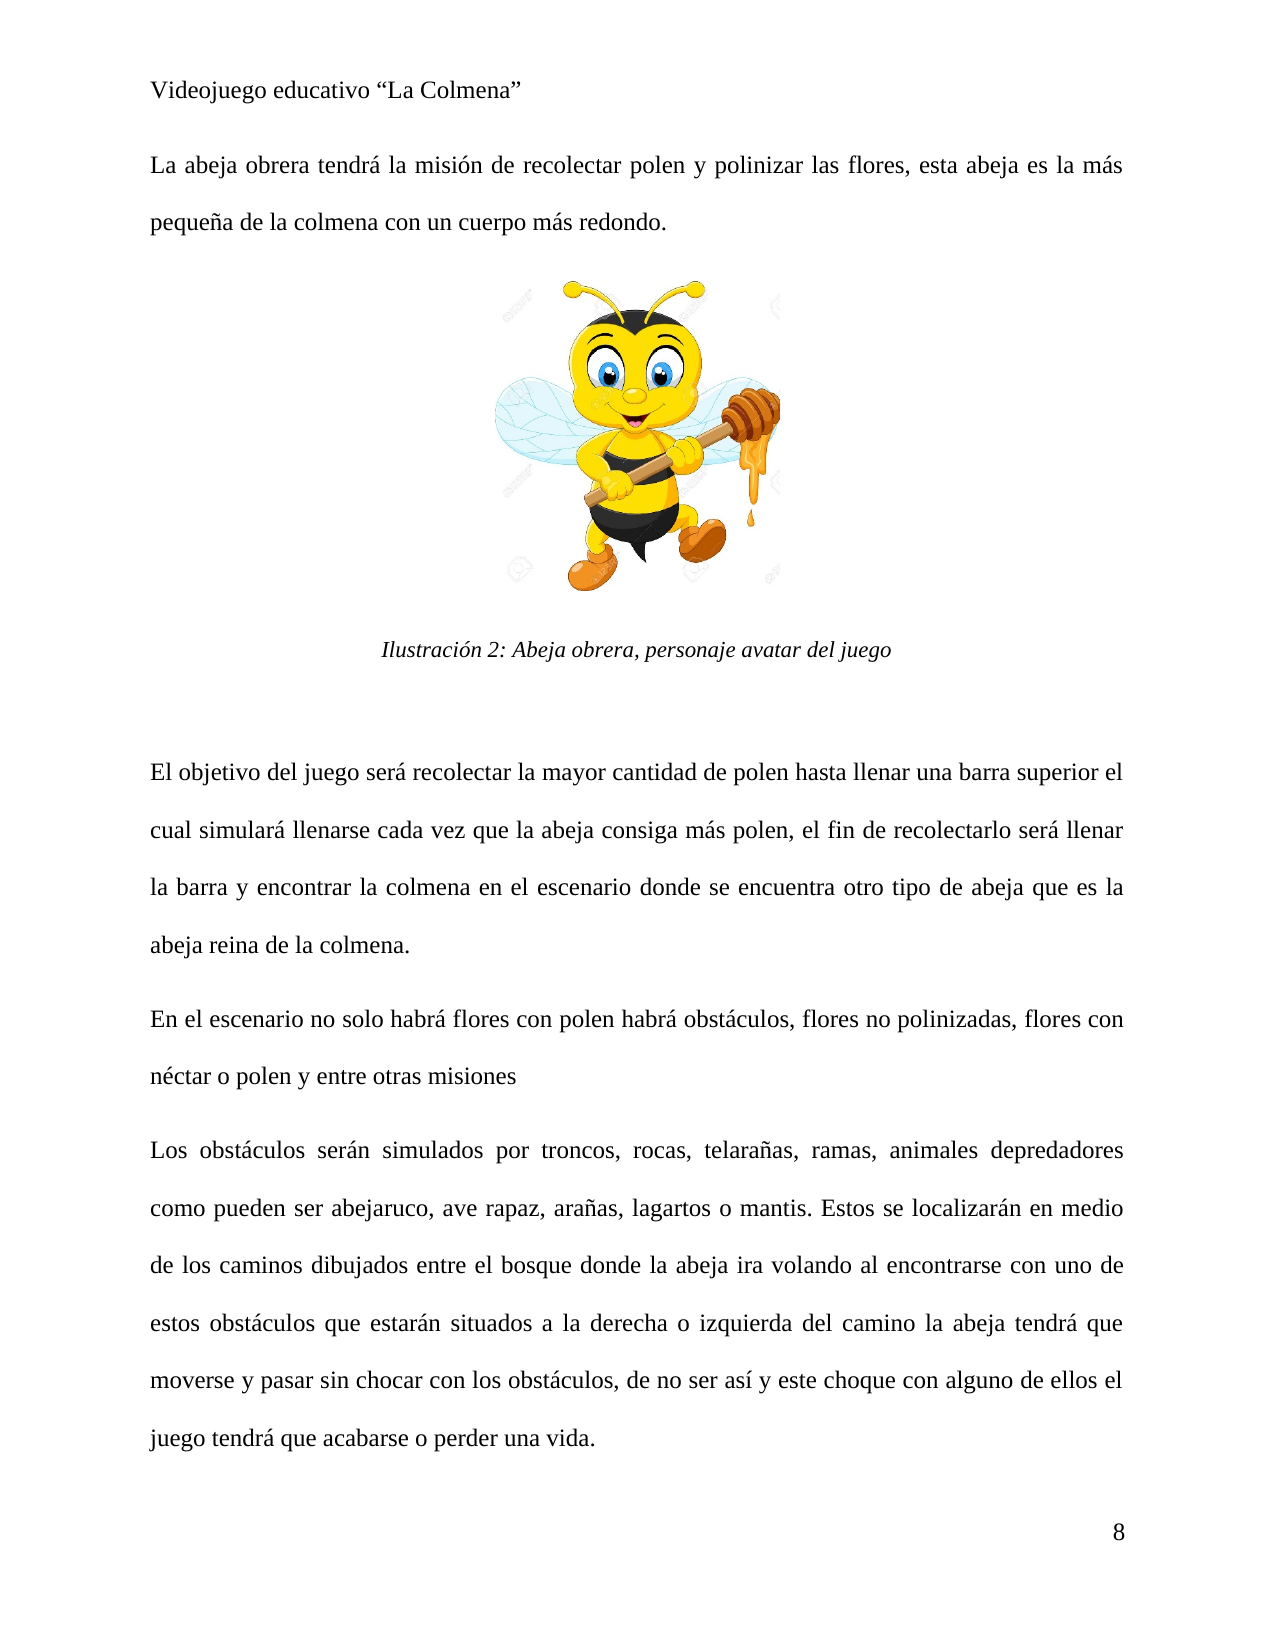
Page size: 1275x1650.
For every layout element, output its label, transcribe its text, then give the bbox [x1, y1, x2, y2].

text En el escenario no solo habrá flores con polen habrá obstáculos, flores no polinizadas, flores con néctar o polen y entre otras misiones [150, 1004, 1125, 1090]
text La abeja obrera tendrá la misión de recolectar polen y polinizar las flores, esta abeja es la más pequeña de la colmena con un cuerpo más redondo. [150, 150, 1125, 236]
text El objetivo del juego será recolectar la mayor cantidad de polen hasta llenar una barra superior el cual simulará llenarse cada vez que la abeja consiga más polen, el fin de recolectarlo será llenar la barra y encontrar la colmena en el escenario donde se encuentra otro tipo de abeja que es la abeja reina de la colmena. [150, 757, 1125, 958]
picture [494, 281, 781, 591]
text Los obstáculos serán simulados por troncos, rocas, telarañas, ramas, animales depredadores como pueden ser abejaruco, ave rapaz, arañas, lagartos o mantis. Estos se localizarán en medio de los caminos dibujados entre el bosque donde la abeja ira volando al encontrarse con uno de estos obstáculos que estarán situados a la derecha o izquierda del camino la abeja tendrá que moverse y pasar sin chocar con los obstáculos, de no ser así y este choque con alguno de ellos el juego tendrá que acabarse o perder una vida. [150, 1136, 1125, 1452]
text Ilustración 2: Abeja obrera, personaje avatar del juego [150, 636, 1125, 662]
